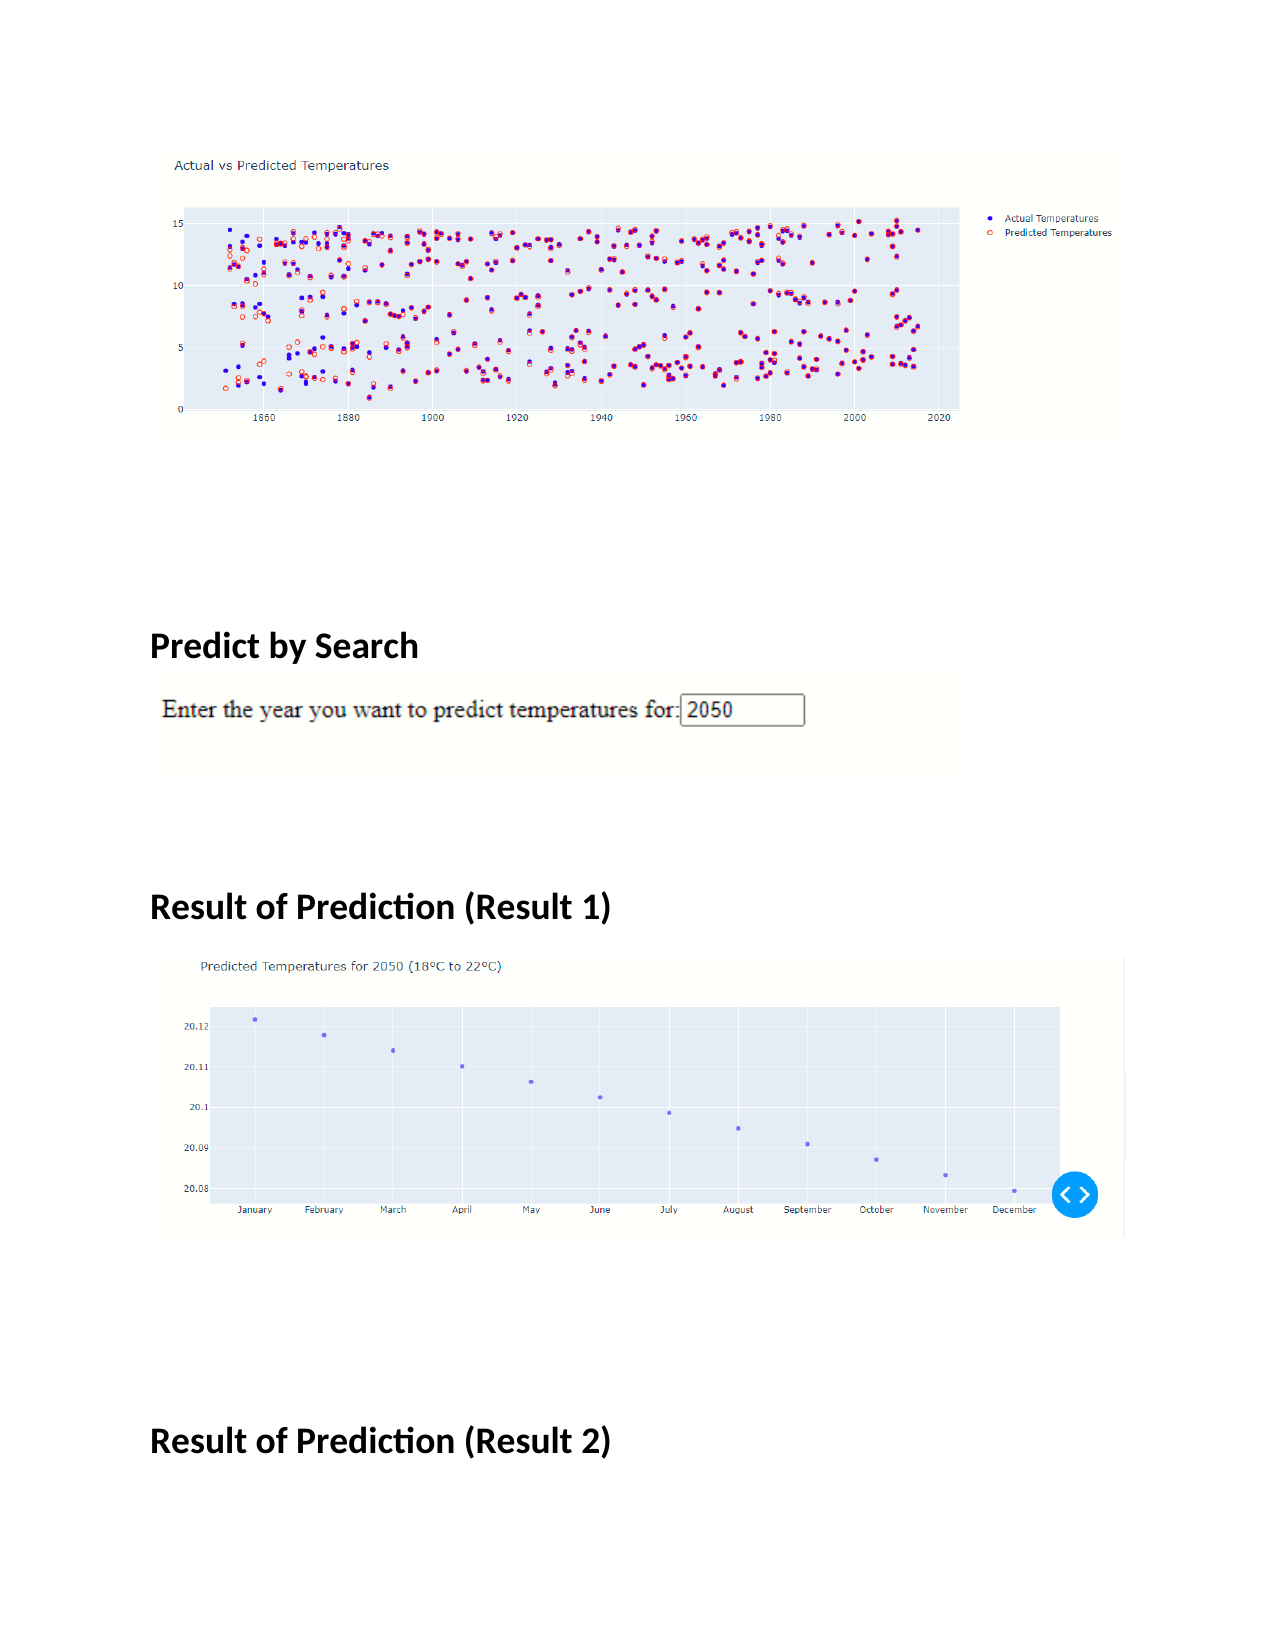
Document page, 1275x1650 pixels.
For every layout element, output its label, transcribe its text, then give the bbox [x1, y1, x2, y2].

text Result of Prediction (Result 1) [150, 883, 1125, 929]
picture [150, 958, 1125, 1238]
text Result of Prediction (Result 2) [150, 1417, 1125, 1462]
picture [150, 150, 1125, 443]
picture [150, 667, 965, 779]
